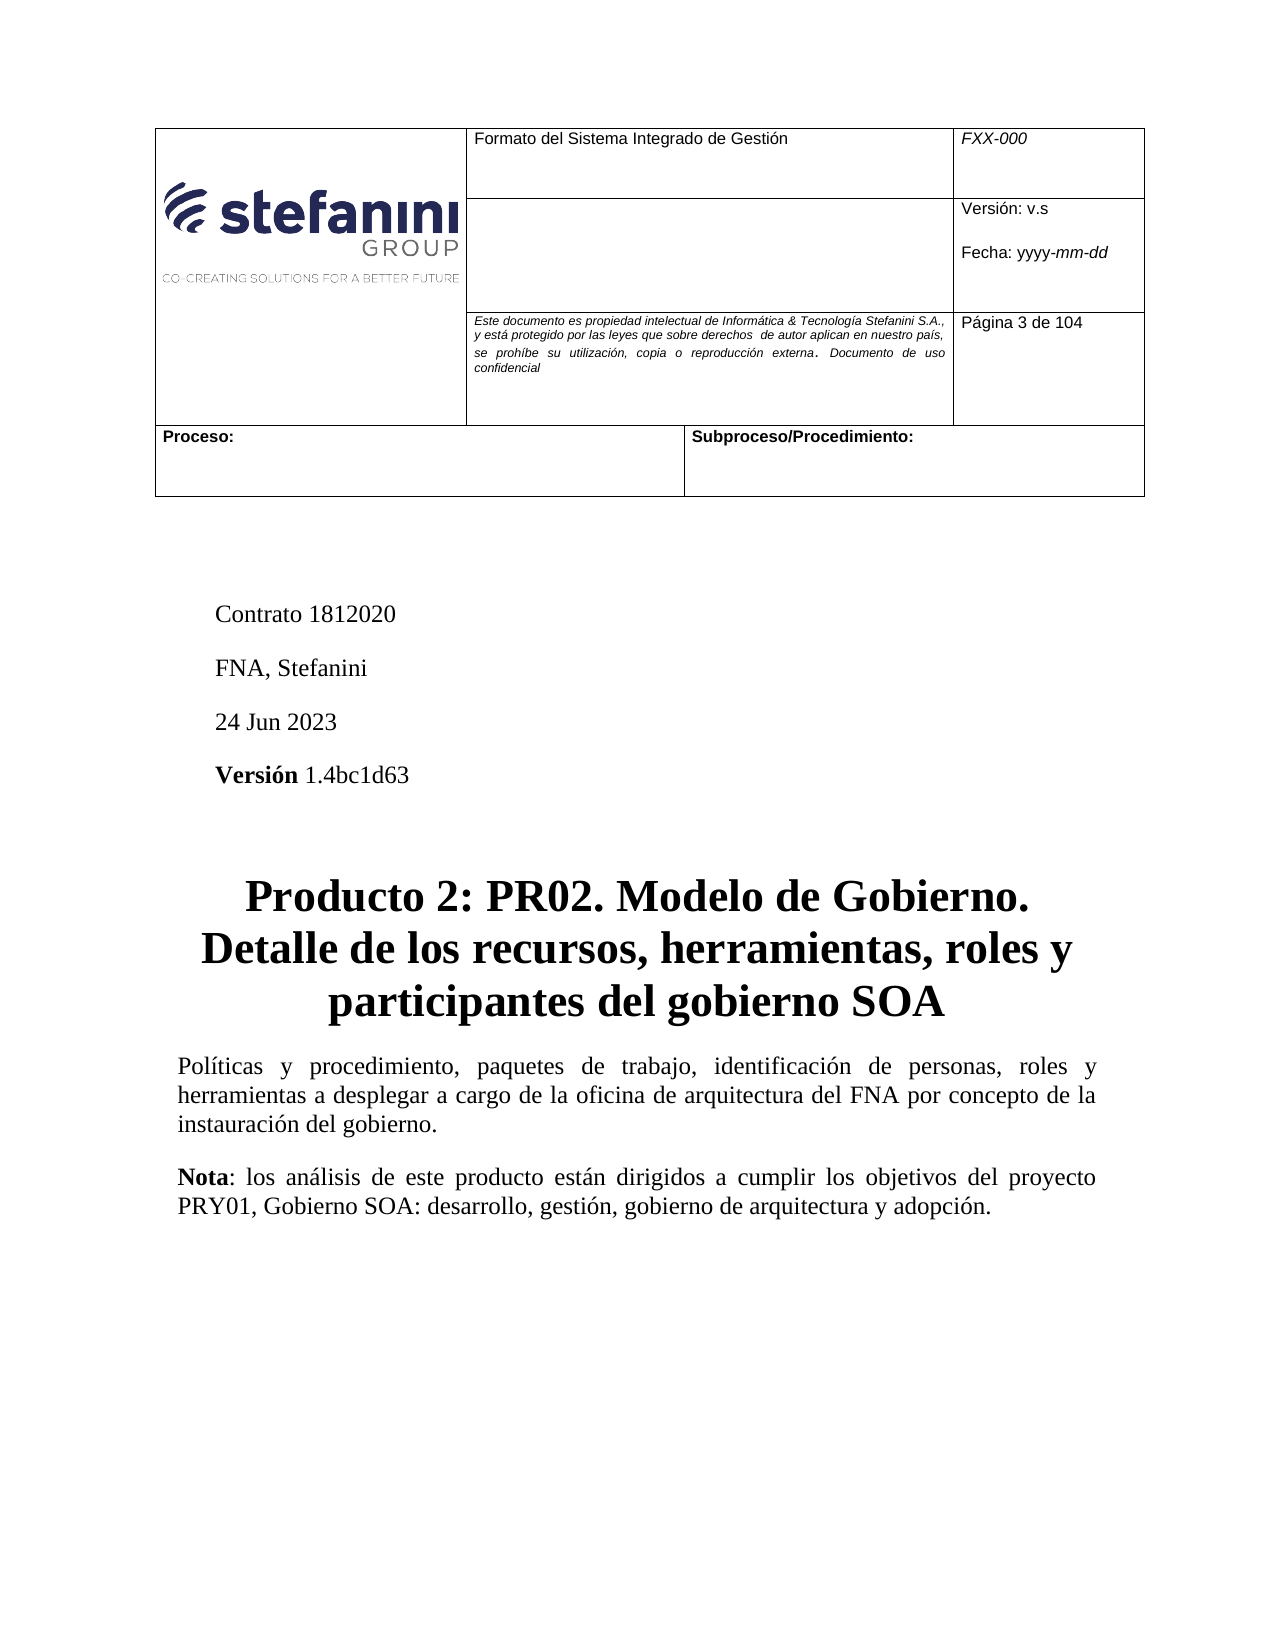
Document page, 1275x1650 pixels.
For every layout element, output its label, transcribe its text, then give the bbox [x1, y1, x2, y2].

text Versión 1.4bc1d63 [215, 761, 1060, 789]
text Políticas y procedimiento, paquetes de trabajo, identificación de personas, roles y herramientas a desplegar a cargo de la oficina de arquitectura del FNA por concepto de la instauración del gobierno. [177, 1051, 1098, 1137]
picture [162, 182, 460, 286]
text Nota: los análisis de este producto están dirigidos a cumplir los objetivos del proyecto PRY01, Gobierno SOA: desarrollo, gestión, gobierno de arquitectura y adopción. [177, 1162, 1098, 1220]
subtitle Producto 2: PR02. Modelo de Gobierno. Detalle de los recursos, herramientas, roles y participantes del gobierno SOA [177, 868, 1098, 1026]
text 24 Jun 2023 [215, 707, 1060, 736]
text FNA, Stefanini [215, 653, 1060, 682]
text Contrato 1812020 [215, 599, 1060, 628]
